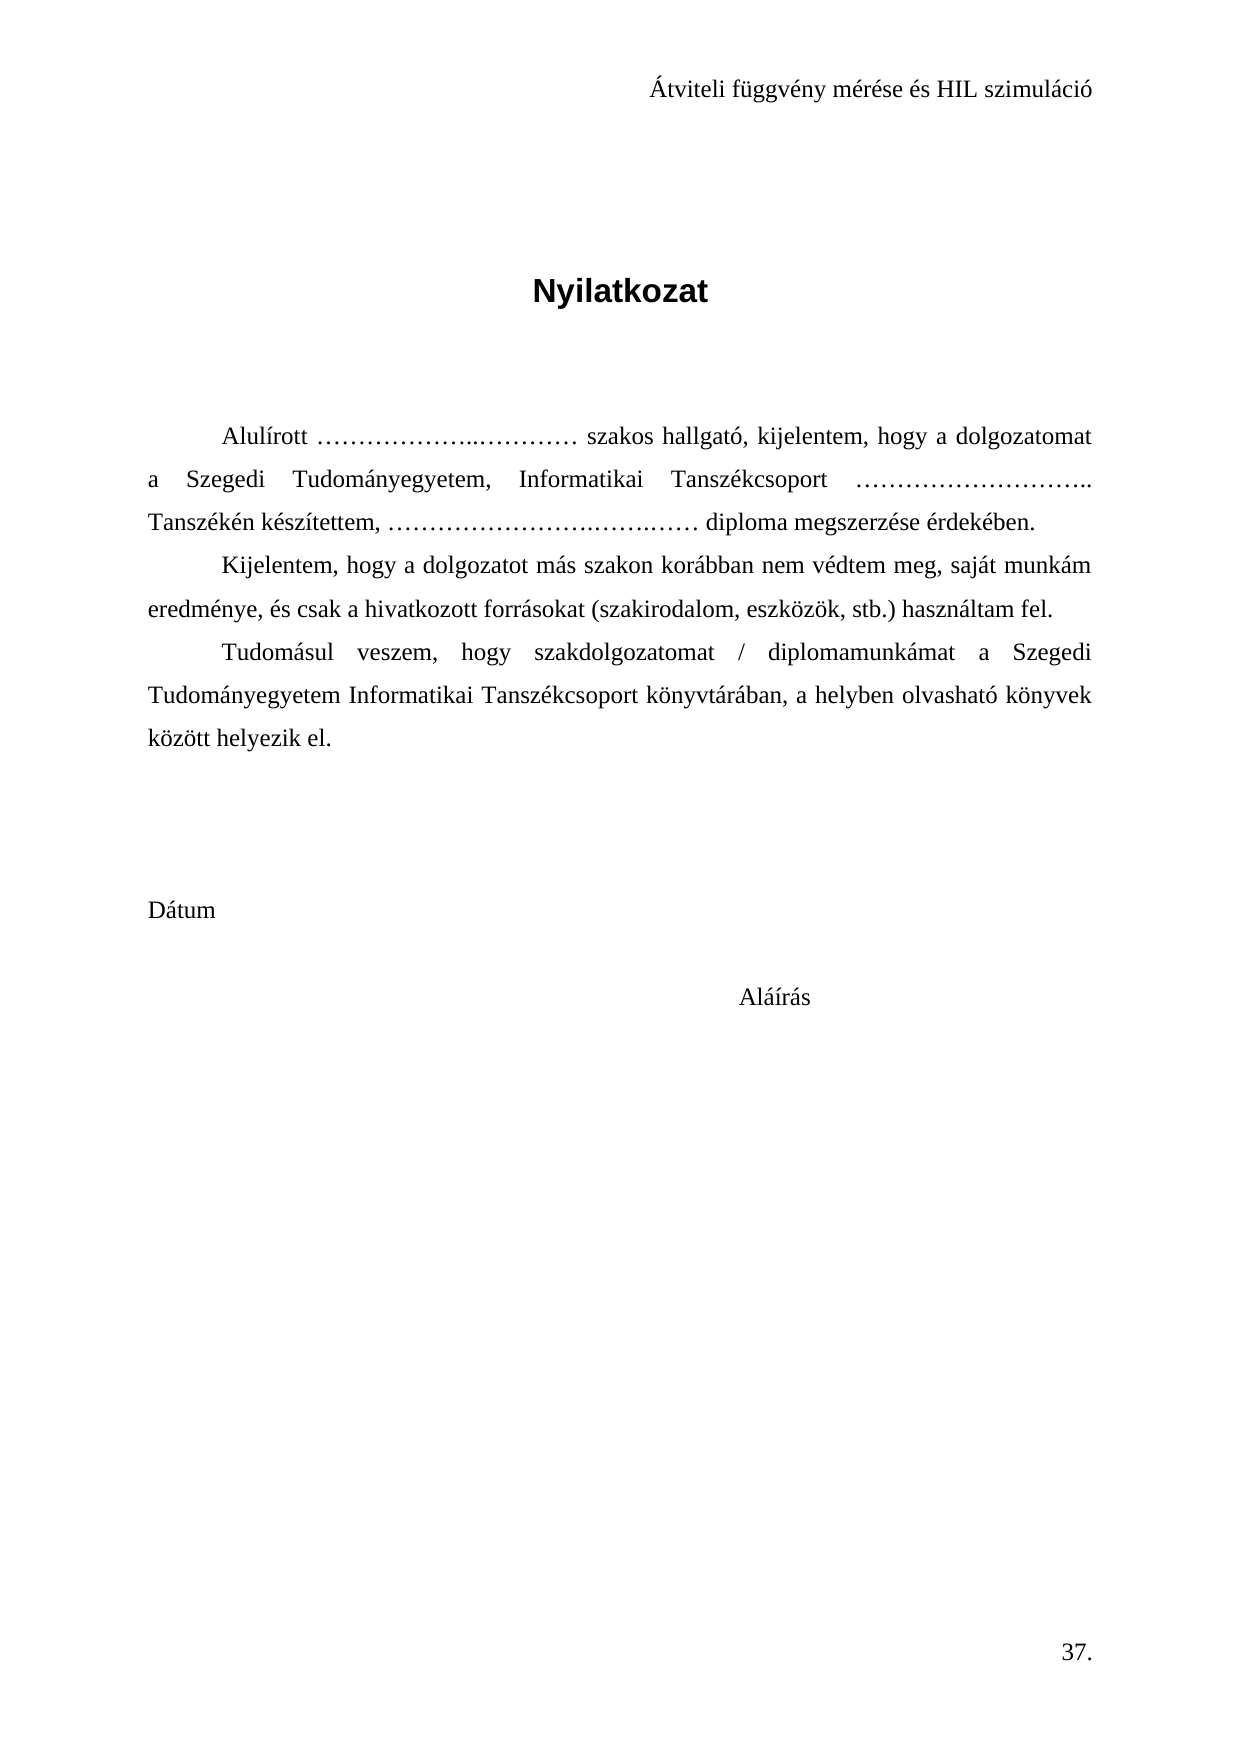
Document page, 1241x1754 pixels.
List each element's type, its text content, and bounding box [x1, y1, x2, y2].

text Aláírás [148, 982, 1093, 1011]
text Alulírott ………………..………… szakos hallgató, kijelentem, hogy a dolgozatomat a Szegedi Tudományegyetem, Informatikai Tanszékcsoport ……………………….. Tanszékén készítettem, …………………….…….…… diploma megszerzése érdekében. [148, 421, 1093, 536]
text Dátum [148, 896, 1093, 924]
text Kijelentem, hogy a dolgozatot más szakon korábban nem védtem meg, saját munkám eredménye, és csak a hivatkozott forrásokat (szakirodalom, eszközök, stb.) használtam fel. [148, 551, 1093, 622]
subtitle Nyilatkozat [148, 271, 1093, 309]
text Tudomásul veszem, hogy szakdolgozatomat / diplomamunkámat a Szegedi Tudományegyetem Informatikai Tanszékcsoport könyvtárában, a helyben olvasható könyvek között helyezik el. [148, 637, 1093, 752]
